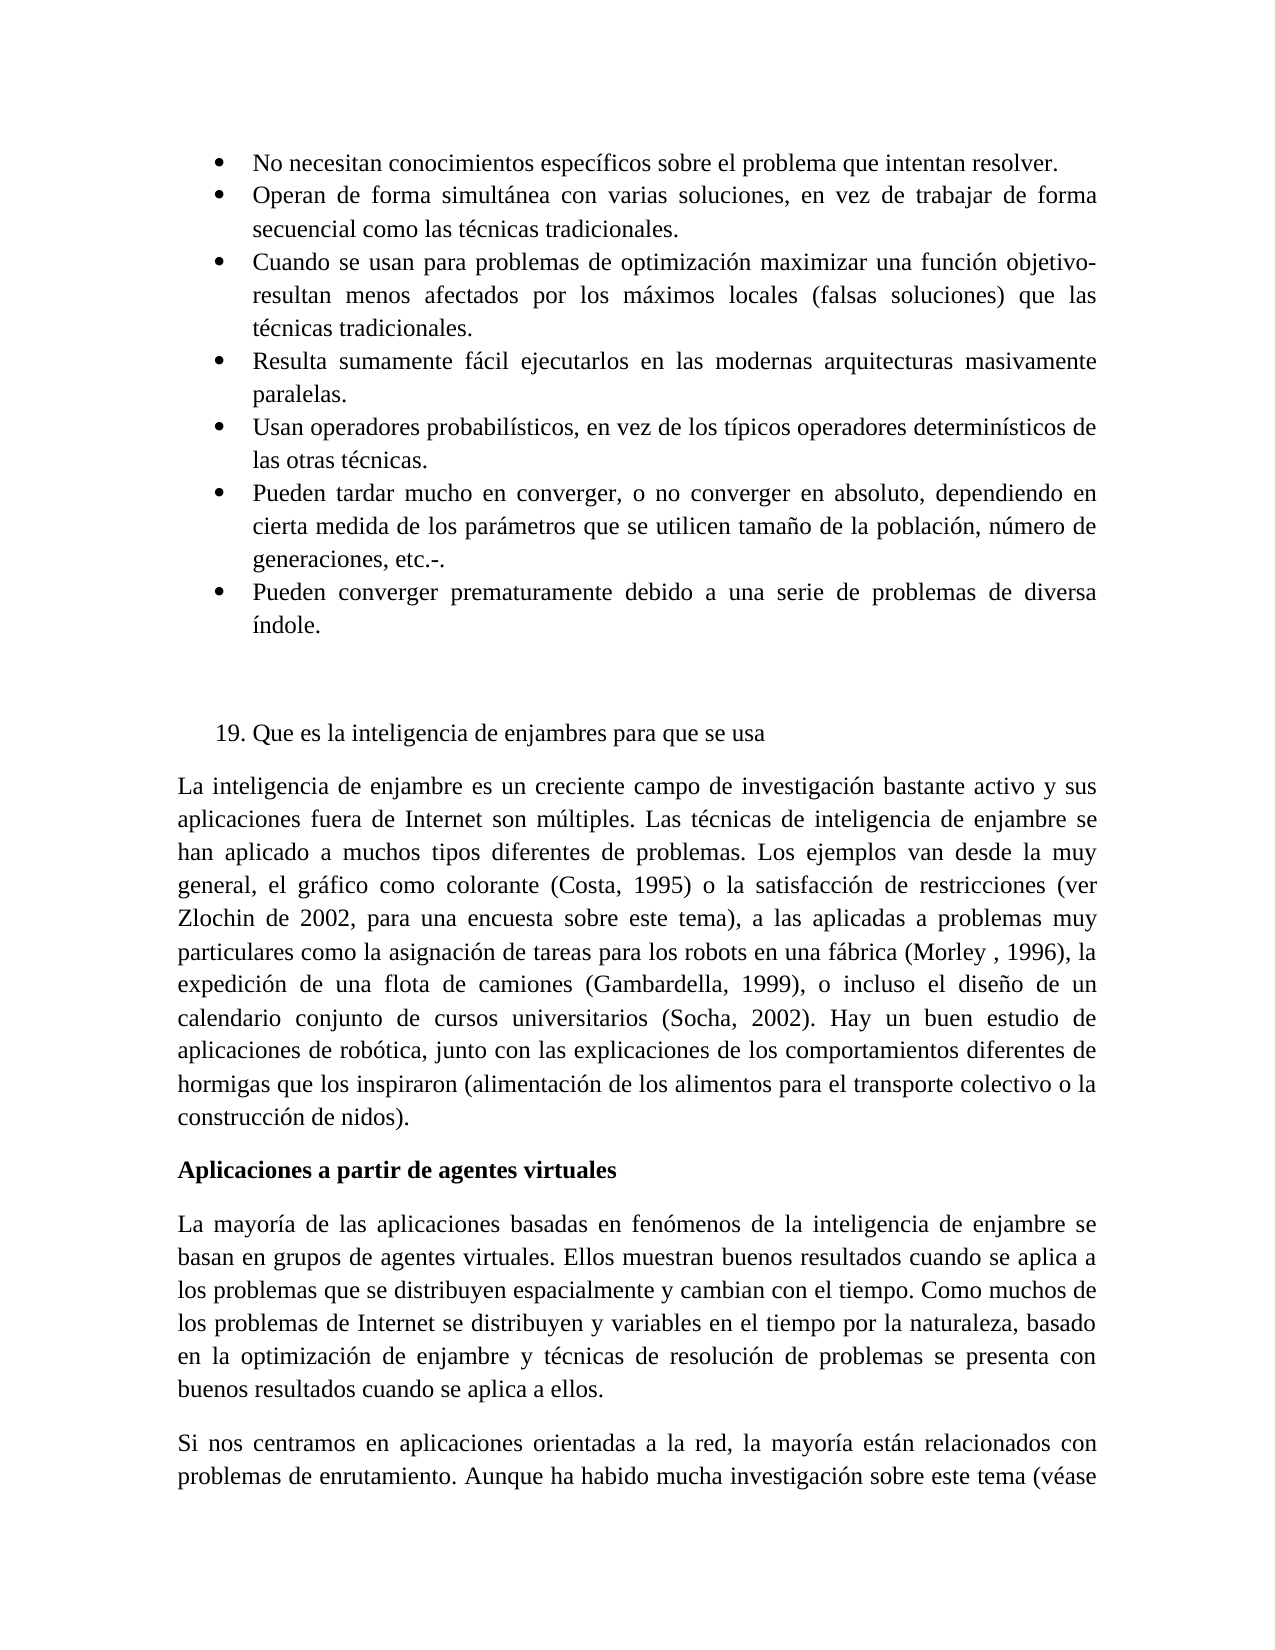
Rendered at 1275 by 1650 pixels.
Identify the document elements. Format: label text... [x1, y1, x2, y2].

list Operan de forma simultánea con varias soluciones, en vez de trabajar de forma secuencial como las técnicas tradicionales. [215, 181, 1098, 242]
list Que es la inteligencia de enjambres para que se usa [215, 718, 1098, 746]
list Pueden tardar mucho en converger, o no converger en absoluto, dependiendo en cierta medida de los parámetros que se utilicen tamaño de la población, número de generaciones, etc.-. [215, 478, 1098, 573]
list Pueden converger prematuramente debido a una serie de problemas de diversa índole. [215, 577, 1098, 639]
text La inteligencia de enjambre es un creciente campo de investigación bastante activo y sus aplicaciones fuera de Internet son múltiples. Las técnicas de inteligencia de enjambre se han aplicado a muchos tipos diferentes de problemas. Los ejemplos van desde la muy general, el gráfico como colorante (Costa, 1995) o la satisfacción de restricciones (ver Zlochin de 2002, para una encuesta sobre este tema), a las aplicadas a problemas muy particulares como la asignación de tareas para los robots en una fábrica (Morley , 1996), la expedición de una flota de camiones (Gambardella, 1999), o incluso el diseño de un calendario conjunto de cursos universitarios (Socha, 2002). Hay un buen estudio de aplicaciones de robótica, junto con las explicaciones de los comportamientos diferentes de hormigas que los inspiraron (alimentación de los alimentos para el transporte colectivo o la construcción de nidos). [177, 771, 1098, 1130]
text La mayoría de las aplicaciones basadas en fenómenos de la inteligencia de enjambre se basan en grupos de agentes virtuales. Ellos muestran buenos resultados cuando se aplica a los problemas que se distribuyen espacialmente y cambian con el tiempo. Como muchos de los problemas de Internet se distribuyen y variables en el tiempo por la naturaleza, basado en la optimización de enjambre y técnicas de resolución de problemas se presenta con buenos resultados cuando se aplica a ellos. [177, 1209, 1098, 1403]
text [177, 1428, 1098, 1490]
list Usan operadores probabilísticos, en vez de los típicos operadores determinísticos de las otras técnicas. [215, 412, 1098, 473]
text Aplicaciones a partir de agentes virtuales [177, 1156, 1098, 1184]
list Resulta sumamente fácil ejecutarlos en las modernas arquitecturas masivamente paralelas. [215, 346, 1098, 407]
list Cuando se usan para problemas de optimización maximizar una función objetivo- resultan menos afectados por los máximos locales (falsas soluciones) que las técnicas tradicionales. [215, 247, 1098, 341]
list No necesitan conocimientos específicos sobre el problema que intentan resolver. [215, 148, 1098, 176]
